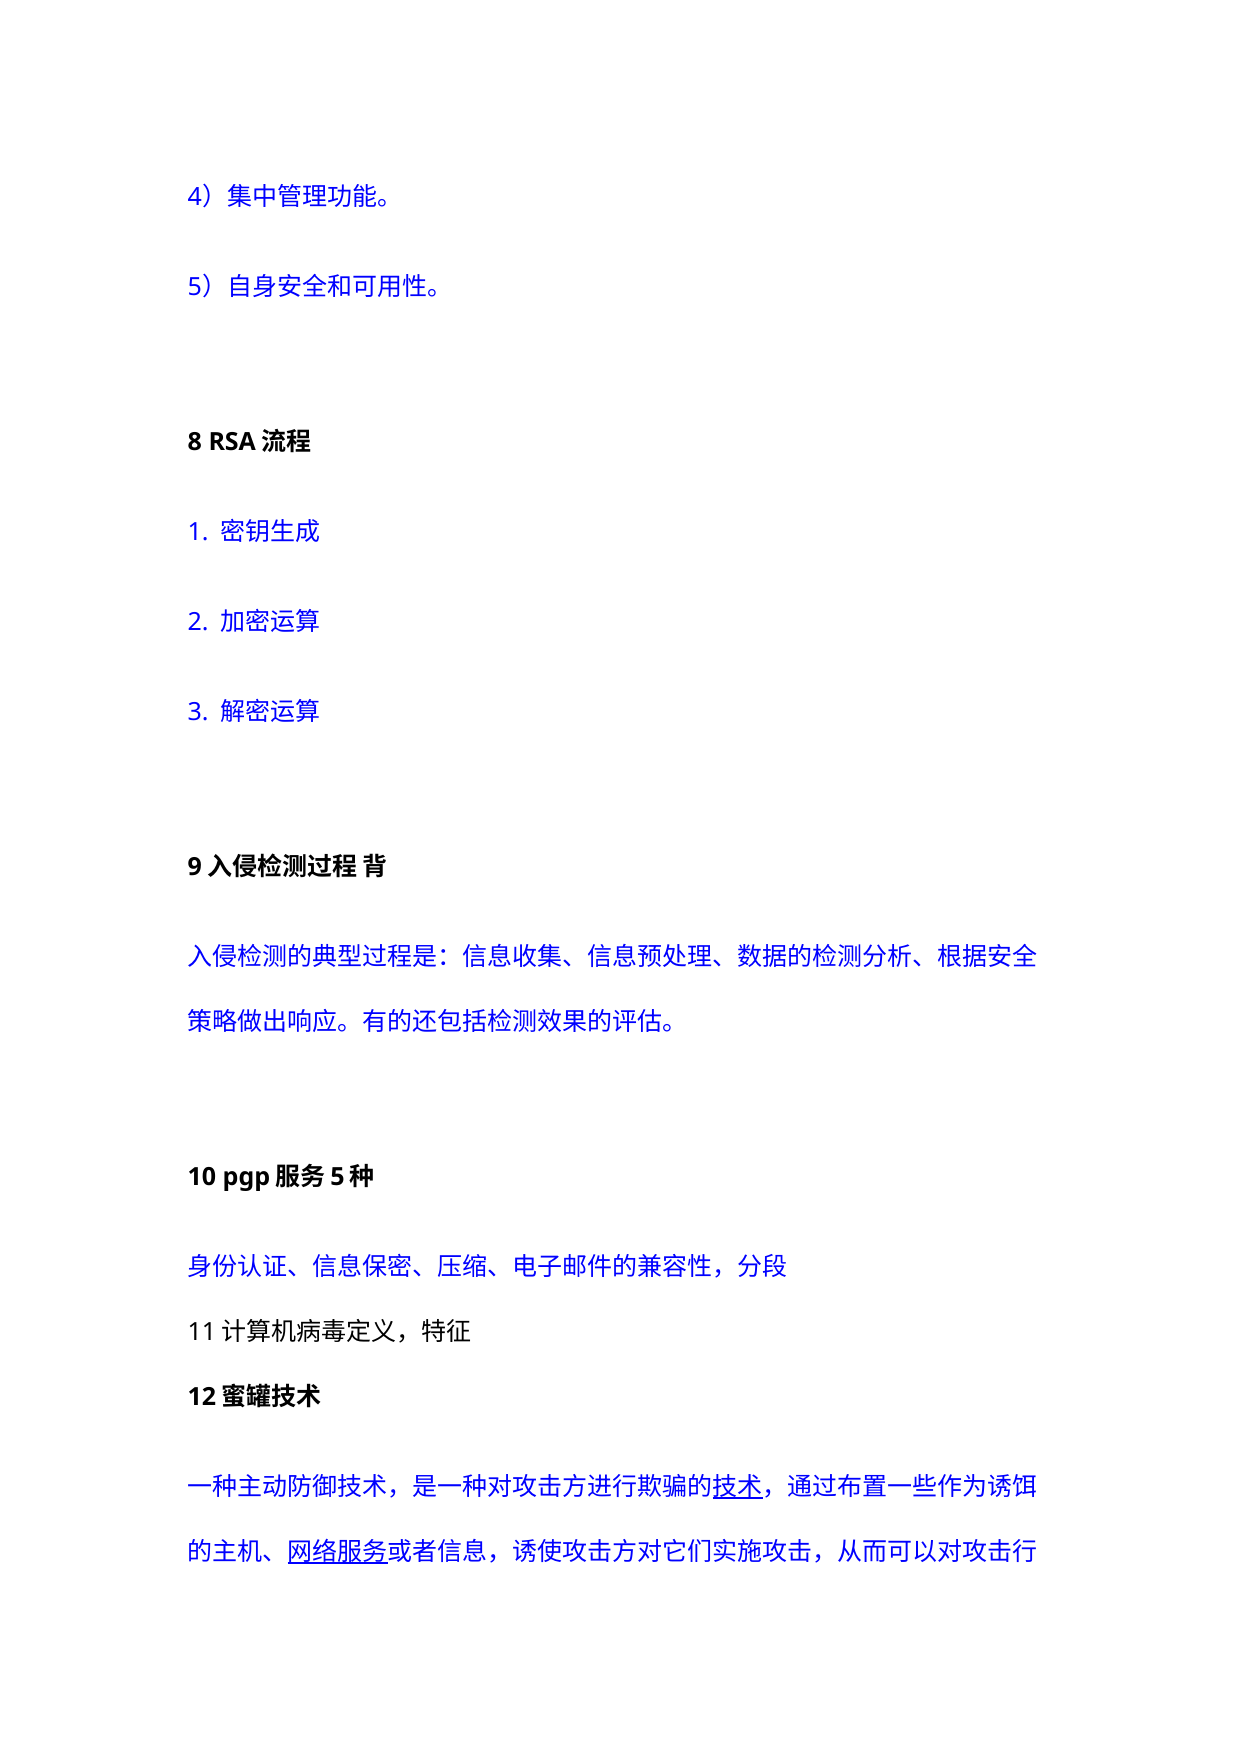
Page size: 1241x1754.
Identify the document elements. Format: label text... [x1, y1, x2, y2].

list 密钥生成 [187, 497, 1053, 562]
text 5）自身安全和可用性。 [187, 252, 1053, 317]
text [187, 1452, 1053, 1582]
list 解密运算 [187, 677, 1053, 742]
list 加密运算 [187, 587, 1053, 652]
text 身份认证、信息保密、压缩、电子邮件的兼容性，分段 11计算机病毒定义，特征 12蜜罐技术 [187, 1232, 1053, 1427]
text 4）集中管理功能。 [187, 162, 1053, 227]
text 8 RSA流程 [187, 342, 1053, 472]
text 10 pgp服务5种 [187, 1077, 1053, 1207]
text 9入侵检测过程 背 [187, 767, 1053, 897]
text 入侵检测的典型过程是：信息收集、信息预处理、数据的检测分析、根据安全策略做出响应。有的还包括检测效果的评估。 [187, 922, 1053, 1052]
